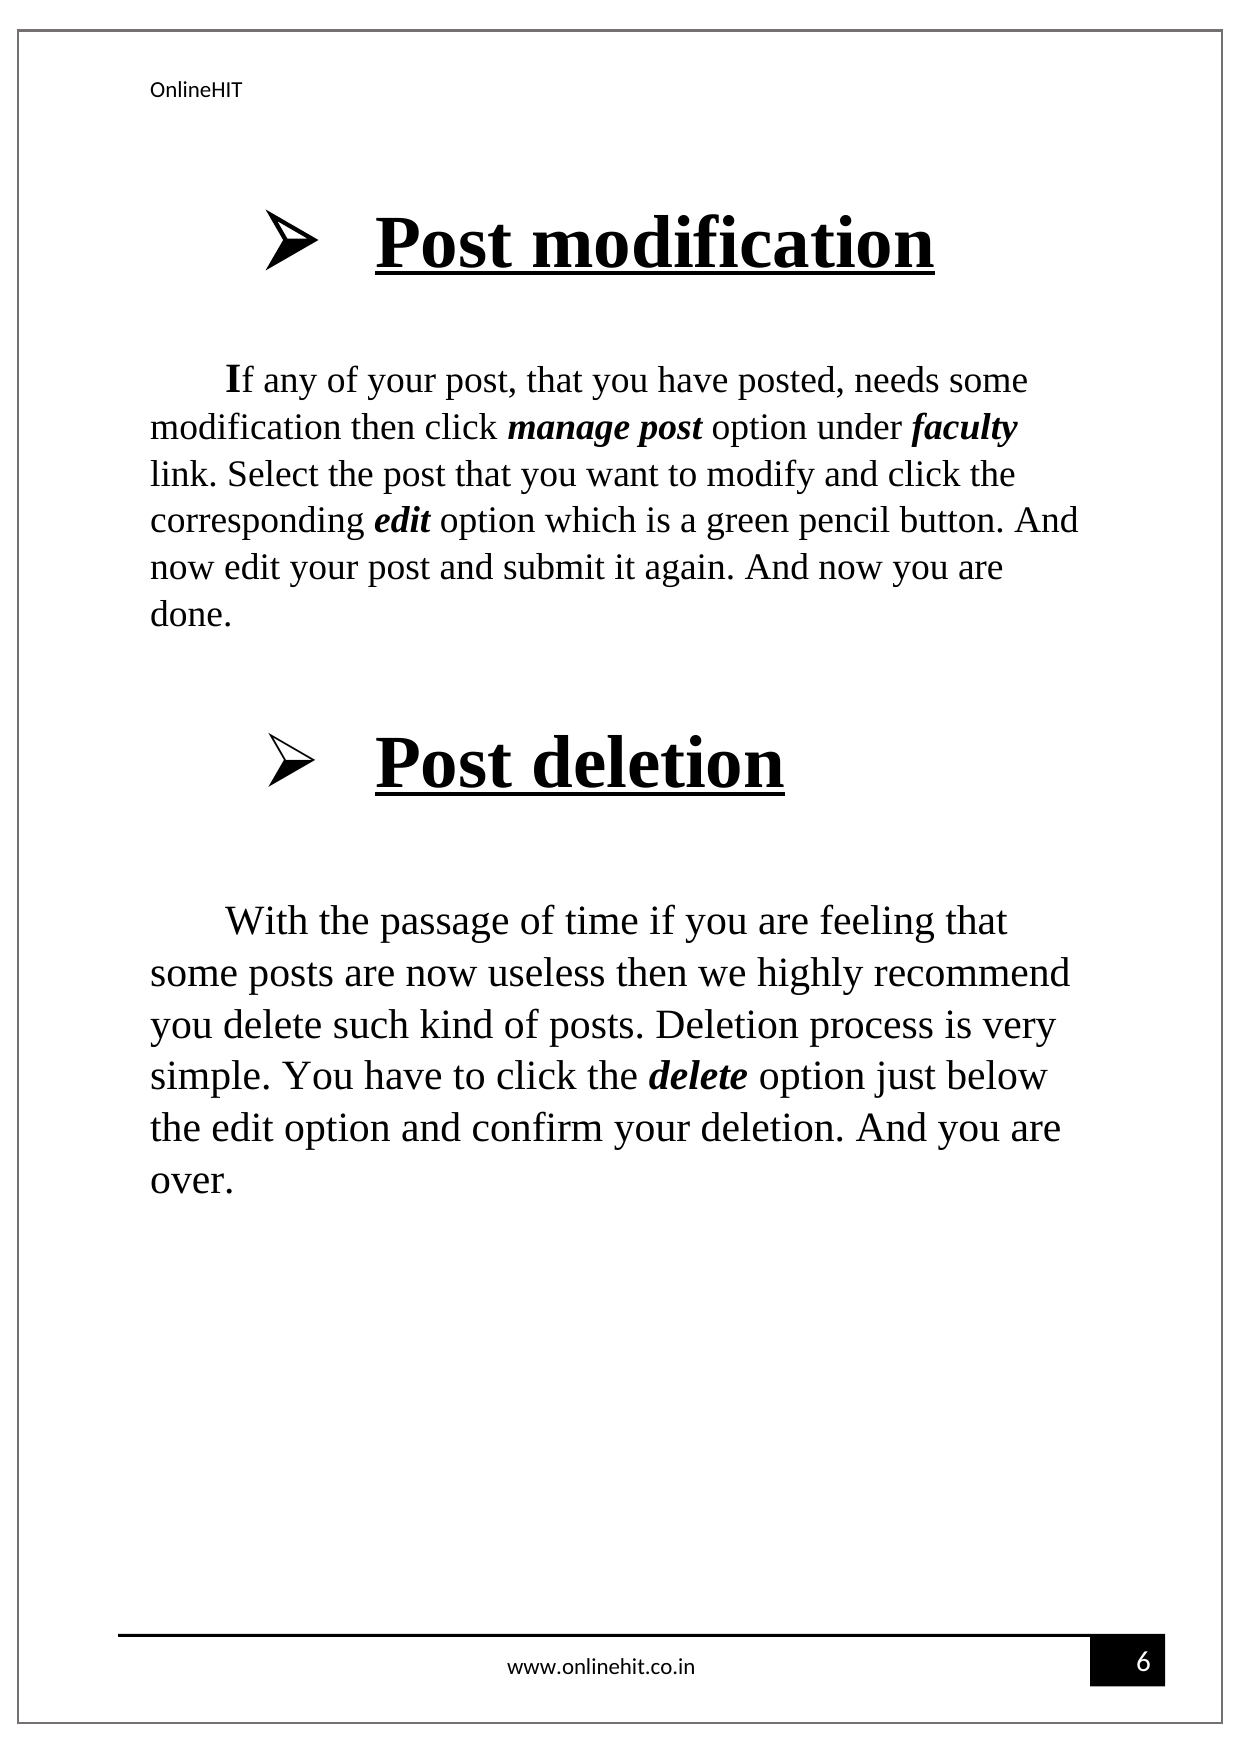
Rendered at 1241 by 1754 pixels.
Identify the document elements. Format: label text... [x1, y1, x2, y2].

list Post deletion [262, 717, 1090, 804]
text If any of your post, that you have posted, needs some modification then click manage post option under faculty link. Select the post that you want to modify and click the corresponding edit option which is a green pencil button. And now edit your post and submit it again. And now you are done. [150, 353, 1090, 634]
list Post modification [262, 197, 1090, 283]
text With the passage of time if you are feeling that some posts are now useless then we highly recommend you delete such kind of posts. Deletion process is very simple. You have to click the delete option just below the edit option and confirm your deletion. And you are over. [150, 896, 1090, 1202]
